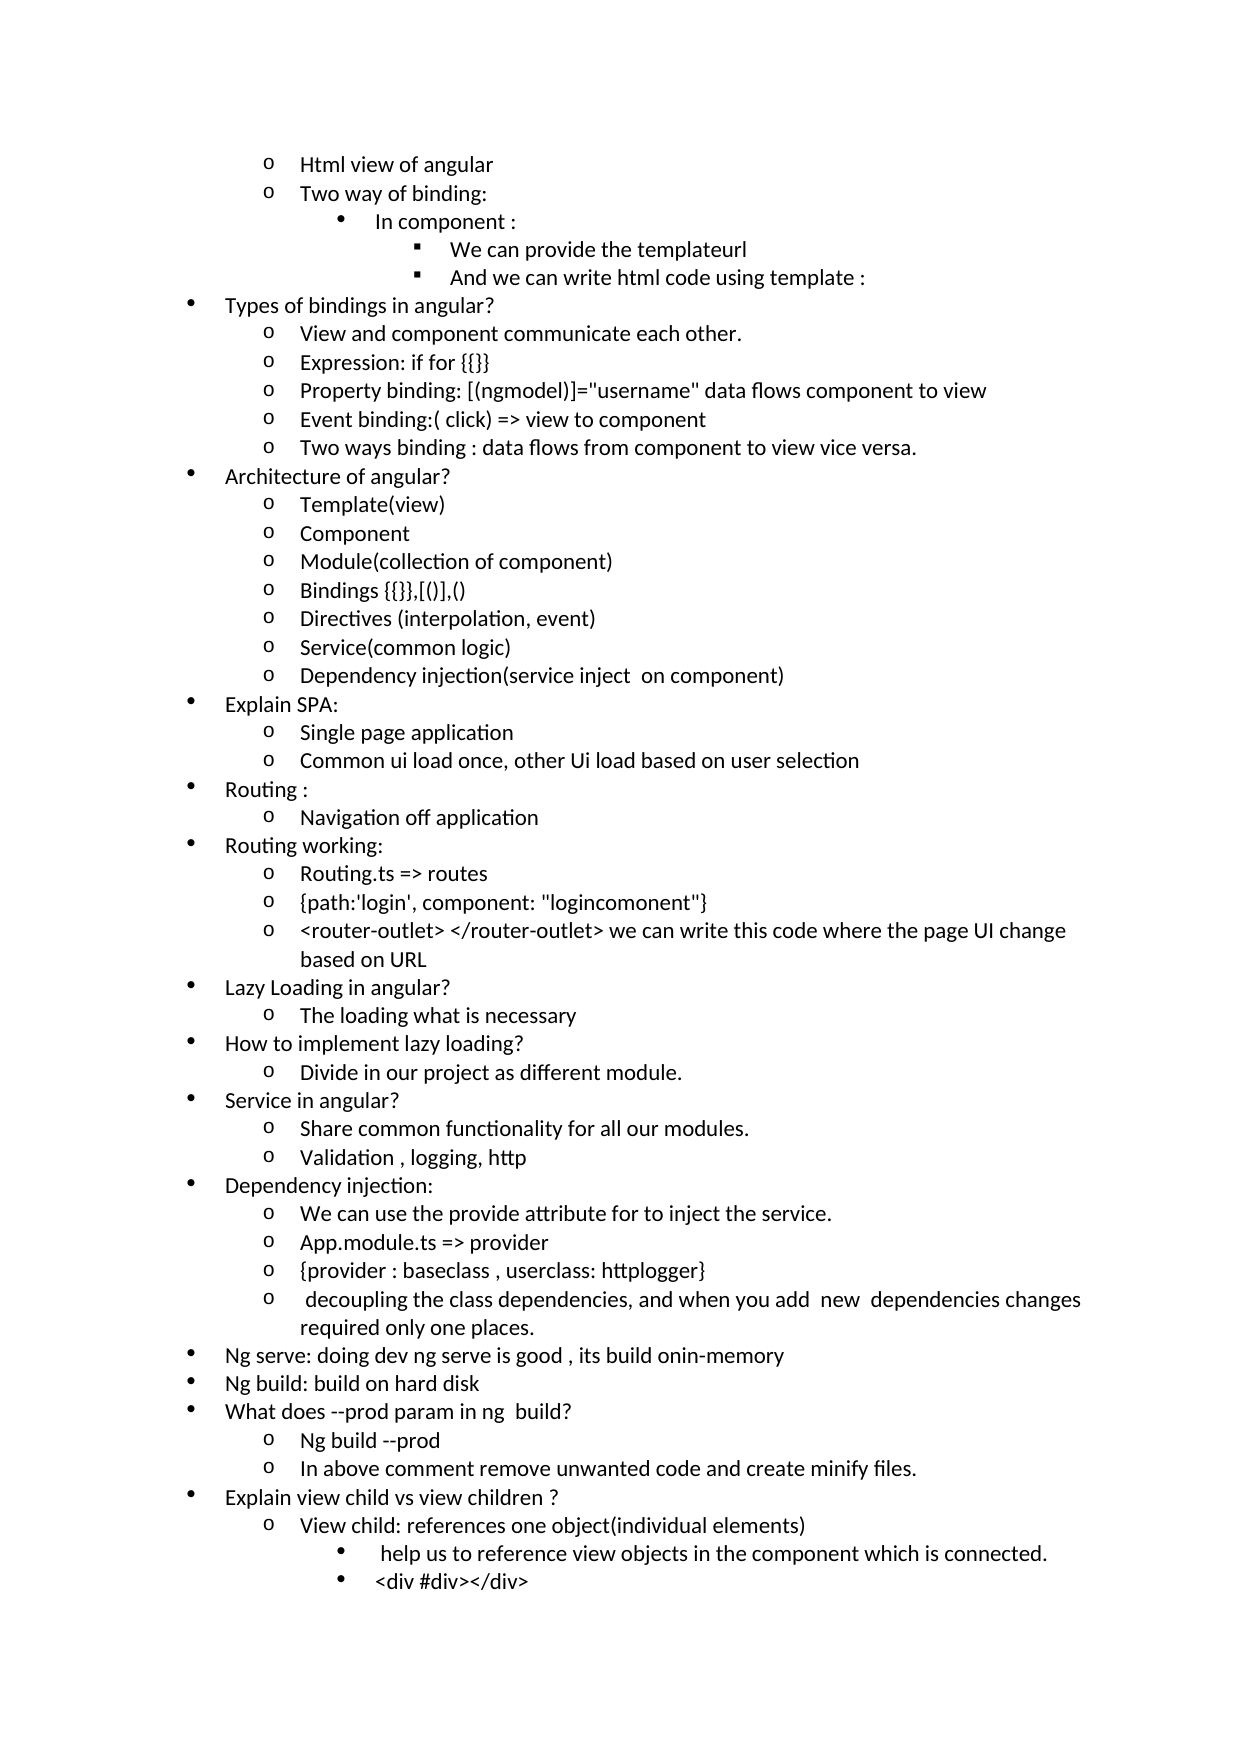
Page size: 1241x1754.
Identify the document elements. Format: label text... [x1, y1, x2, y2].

list Ng build: build on hard disk [187, 1369, 1090, 1397]
list Bindings {{}},[()],() [262, 576, 1090, 604]
list Share common functionality for all our modules. [262, 1114, 1090, 1143]
list Explain view child vs view children ? [187, 1483, 1090, 1511]
list Common ui load once, other Ui load based on user selection [262, 746, 1090, 775]
list We can provide the templateurl [412, 235, 1090, 263]
list And we can write html code using template : [412, 263, 1090, 291]
list How to implement lazy loading? [187, 1029, 1090, 1058]
list Service(common logic) [262, 633, 1090, 661]
list Divide in our project as different module. [262, 1058, 1090, 1086]
list Expression: if for {{}} [262, 348, 1090, 376]
list Ng build --prod [262, 1426, 1090, 1454]
list Template(view) [262, 490, 1090, 518]
list Component [262, 518, 1090, 547]
list {path:'login', component: "logincomonent"} [262, 888, 1090, 916]
list decoupling the class dependencies, and when you add new dependencies changes required only one places. [262, 1285, 1090, 1341]
list Service in angular? [187, 1086, 1090, 1114]
list <router-outlet> </router-outlet> we can write this code where the page UI change based on URL [262, 916, 1090, 973]
list Property binding: [(ngmodel)]="username" data flows component to view [262, 376, 1090, 405]
list Single page application [262, 718, 1090, 746]
list Html view of angular [262, 150, 1090, 178]
list Module(collection of component) [262, 547, 1090, 576]
list Two ways binding : data flows from component to view vice versa. [262, 433, 1090, 462]
list We can use the provide attribute for to inject the service. [262, 1199, 1090, 1228]
list Lazy Loading in angular? [187, 973, 1090, 1001]
list help us to reference view objects in the component which is connected. [337, 1539, 1090, 1567]
list {provider : baseclass , userclass: httplogger} [262, 1256, 1090, 1285]
list Directives (interpolation, event) [262, 604, 1090, 633]
list Two way of binding: [262, 178, 1090, 207]
list Dependency injection: [187, 1171, 1090, 1199]
list App.module.ts => provider [262, 1228, 1090, 1256]
list Explain SPA: [187, 690, 1090, 718]
list <div #div></div> [337, 1567, 1090, 1595]
list View and component communicate each other. [262, 319, 1090, 348]
list In above comment remove unwanted code and create minify files. [262, 1454, 1090, 1483]
list Event binding:( click) => view to component [262, 405, 1090, 433]
list Routing working: [187, 831, 1090, 859]
list Dependency injection(service inject on component) [262, 661, 1090, 690]
list Validation , logging, http [262, 1143, 1090, 1171]
list Architecture of angular? [187, 462, 1090, 490]
list In component : [337, 207, 1090, 235]
list Types of bindings in angular? [187, 291, 1090, 319]
list Routing : [187, 775, 1090, 803]
list The loading what is necessary [262, 1001, 1090, 1029]
list Routing.ts => routes [262, 859, 1090, 888]
list Ng serve: doing dev ng serve is good , its build onin-memory [187, 1341, 1090, 1369]
list Navigation off application [262, 803, 1090, 831]
list View child: references one object(individual elements) [262, 1511, 1090, 1539]
list What does --prod param in ng build? [187, 1397, 1090, 1426]
